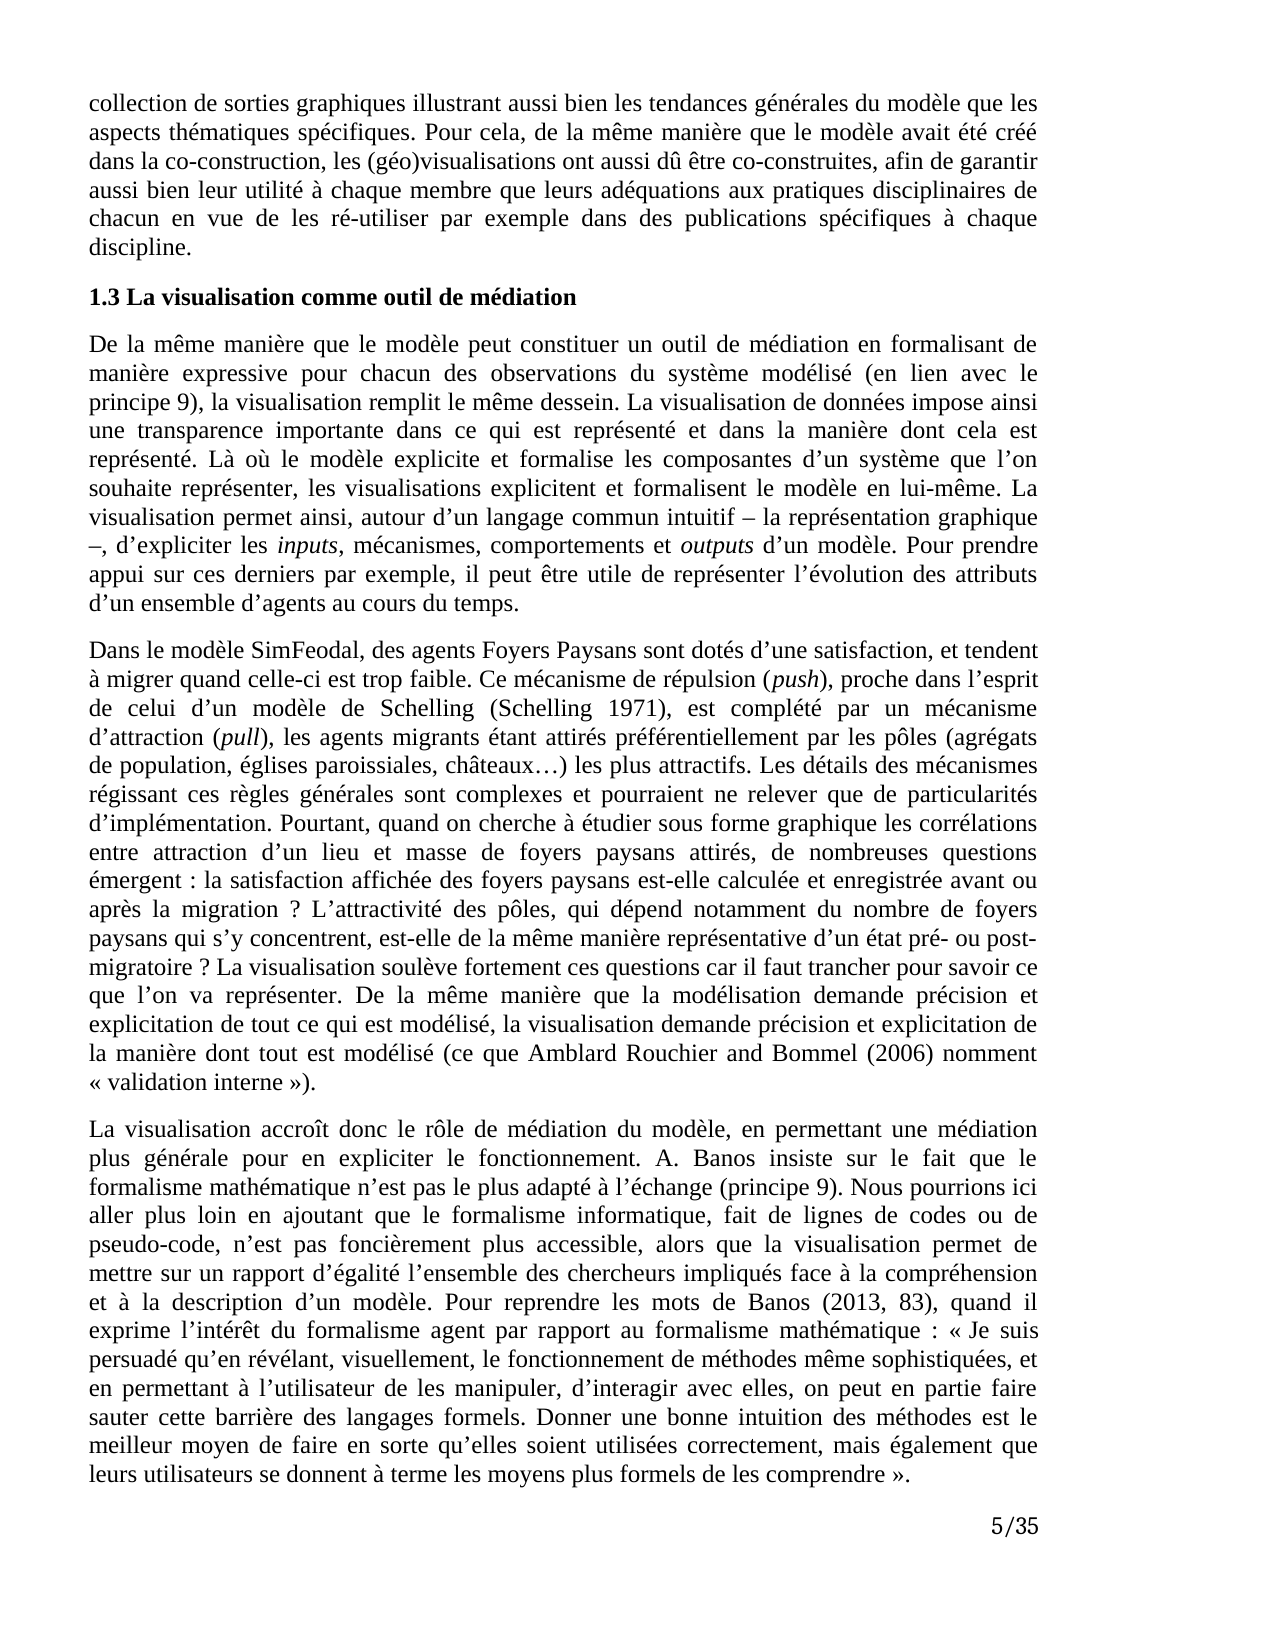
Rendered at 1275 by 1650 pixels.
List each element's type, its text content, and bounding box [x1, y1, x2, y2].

subtitle 1.3 La visualisation comme outil de médiation [88, 282, 1039, 311]
text Dans le modèle SimFeodal, des agents Foyers Paysans sont dotés d’une satisfaction, et tendent à migrer quand celle-ci est trop faible. Ce mécanisme de répulsion (push), proche dans l’esprit de celui d’un modèle de Schelling (Schelling 1971), est complété par un mécanisme d’attraction (pull), les agents migrants étant attirés préférentiellement par les pôles (agrégats de population, églises paroissiales, châteaux…) les plus attractifs. Les détails des mécanismes régissant ces règles générales sont complexes et pourraient ne relever que de particularités d’implémentation. Pourtant, quand on cherche à étudier sous forme graphique les corrélations entre attraction d’un lieu et masse de foyers paysans attirés, de nombreuses questions émergent : la satisfaction affichée des foyers paysans est-elle calculée et enregistrée avant ou après la migration ? L’attractivité des pôles, qui dépend notamment du nombre de foyers paysans qui s’y concentrent, est-elle de la même manière représentative d’un état pré- ou post-migratoire ? La visualisation soulève fortement ces questions car il faut trancher pour savoir ce que l’on va représenter. De la même manière que la modélisation demande précision et explicitation de tout ce qui est modélisé, la visualisation demande précision et explicitation de la manière dont tout est modélisé (ce que Amblard Rouchier and Bommel (2006) nomment « validation interne »). [88, 636, 1039, 1096]
text La visualisation accroît donc le rôle de médiation du modèle, en permettant une médiation plus générale pour en expliciter le fonctionnement. A. Banos insiste sur le fait que le formalisme mathématique n’est pas le plus adapté à l’échange (principe 9). Nous pourrions ici aller plus loin en ajoutant que le formalisme informatique, fait de lignes de codes ou de pseudo-code, n’est pas foncièrement plus accessible, alors que la visualisation permet de mettre sur un rapport d’égalité l’ensemble des chercheurs impliqués face à la compréhension et à la description d’un modèle. Pour reprendre les mots de Banos (2013, 83), quand il exprime l’intérêt du formalisme agent par rapport au formalisme mathématique : « Je suis persuadé qu’en révélant, visuellement, le fonctionnement de méthodes même sophistiquées, et en permettant à l’utilisateur de les manipuler, d’interagir avec elles, on peut en partie faire sauter cette barrière des langages formels. Donner une bonne intuition des méthodes est le meilleur moyen de faire en sorte qu’elles soient utilisées correctement, mais également que leurs utilisateurs se donnent à terme les moyens plus formels de les comprendre ». [88, 1114, 1039, 1488]
text De la même manière que le modèle peut constituer un outil de médiation en formalisant de manière expressive pour chacun des observations du système modélisé (en lien avec le principe 9), la visualisation remplit le même dessein. La visualisation de données impose ainsi une transparence importante dans ce qui est représenté et dans la manière dont cela est représenté. Là où le modèle explicite et formalise les composantes d’un système que l’on souhaite représenter, les visualisations explicitent et formalisent le modèle en lui-même. La visualisation permet ainsi, autour d’un langage commun intuitif – la représentation graphique –, d’expliciter les inputs, mécanismes, comportements et outputs d’un modèle. Pour prendre appui sur ces derniers par exemple, il peut être utile de représenter l’évolution des attributs d’un ensemble d’agents au cours du temps. [88, 329, 1039, 617]
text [88, 88, 1039, 261]
